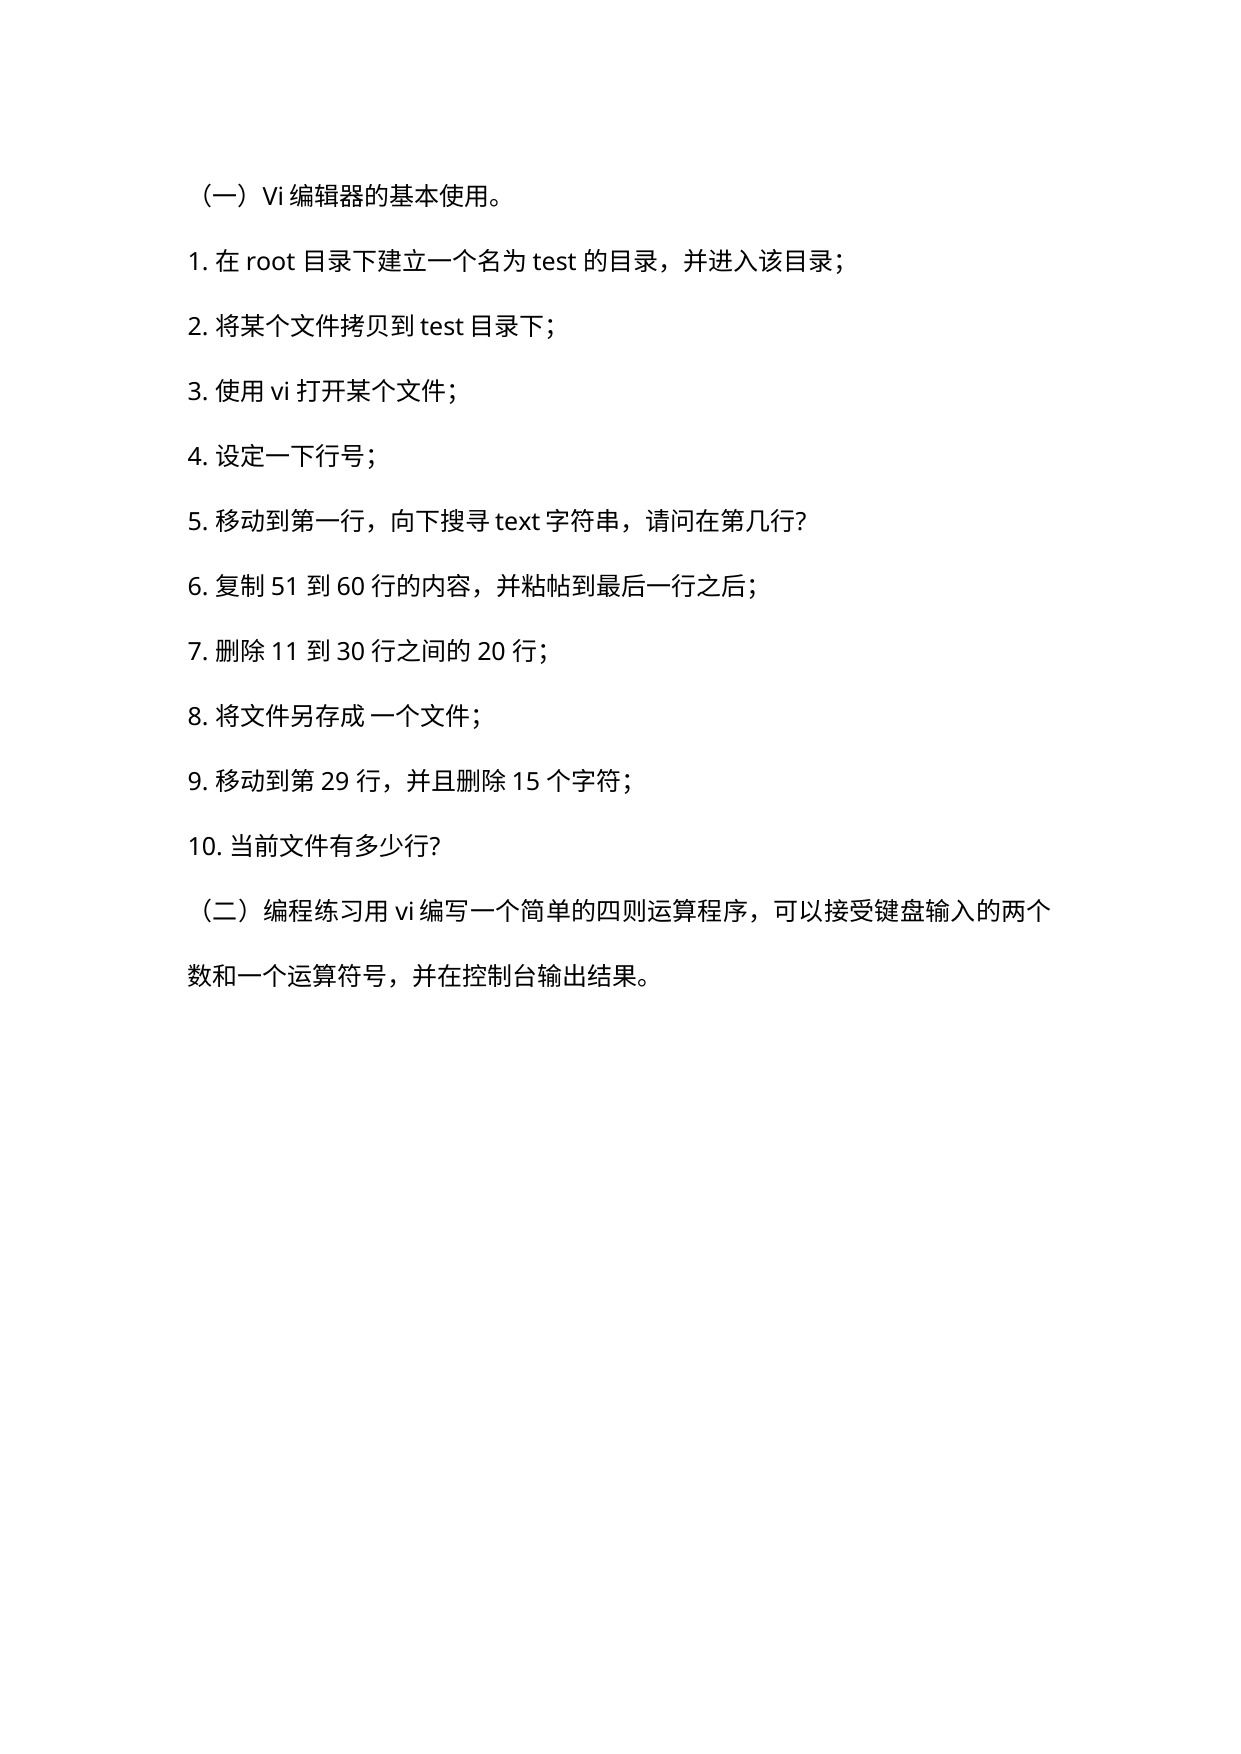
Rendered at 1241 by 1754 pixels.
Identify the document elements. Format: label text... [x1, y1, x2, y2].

text 3. 使用 vi 打开某个文件； [187, 357, 1053, 422]
text （一）Vi编辑器的基本使用。 [187, 162, 1053, 227]
text 1. 在 root 目录下建立一个名为 test 的目录，并进入该目录； [187, 227, 1053, 292]
text 4. 设定一下行号； [187, 422, 1053, 487]
text 10. 当前文件有多少行? [187, 812, 1053, 877]
text 6. 复制 51 到 60 行的内容，并粘帖到最后一行之后； [187, 552, 1053, 617]
text 7. 删除 11 到 30 行之间的 20 行； [187, 617, 1053, 682]
text （二）编程练习用vi编写一个简单的四则运算程序，可以接受键盘输入的两个数和一个运算符号，并在控制台输出结果。 [187, 877, 1053, 1007]
text 2. 将某个文件拷贝到test目录下； [187, 292, 1053, 357]
text 8. 将文件另存成 一个文件； [187, 682, 1053, 747]
text 5. 移动到第一行，向下搜寻text字符串，请问在第几行? [187, 487, 1053, 552]
text 9. 移动到第 29 行，并且删除 15 个字符； [187, 747, 1053, 812]
